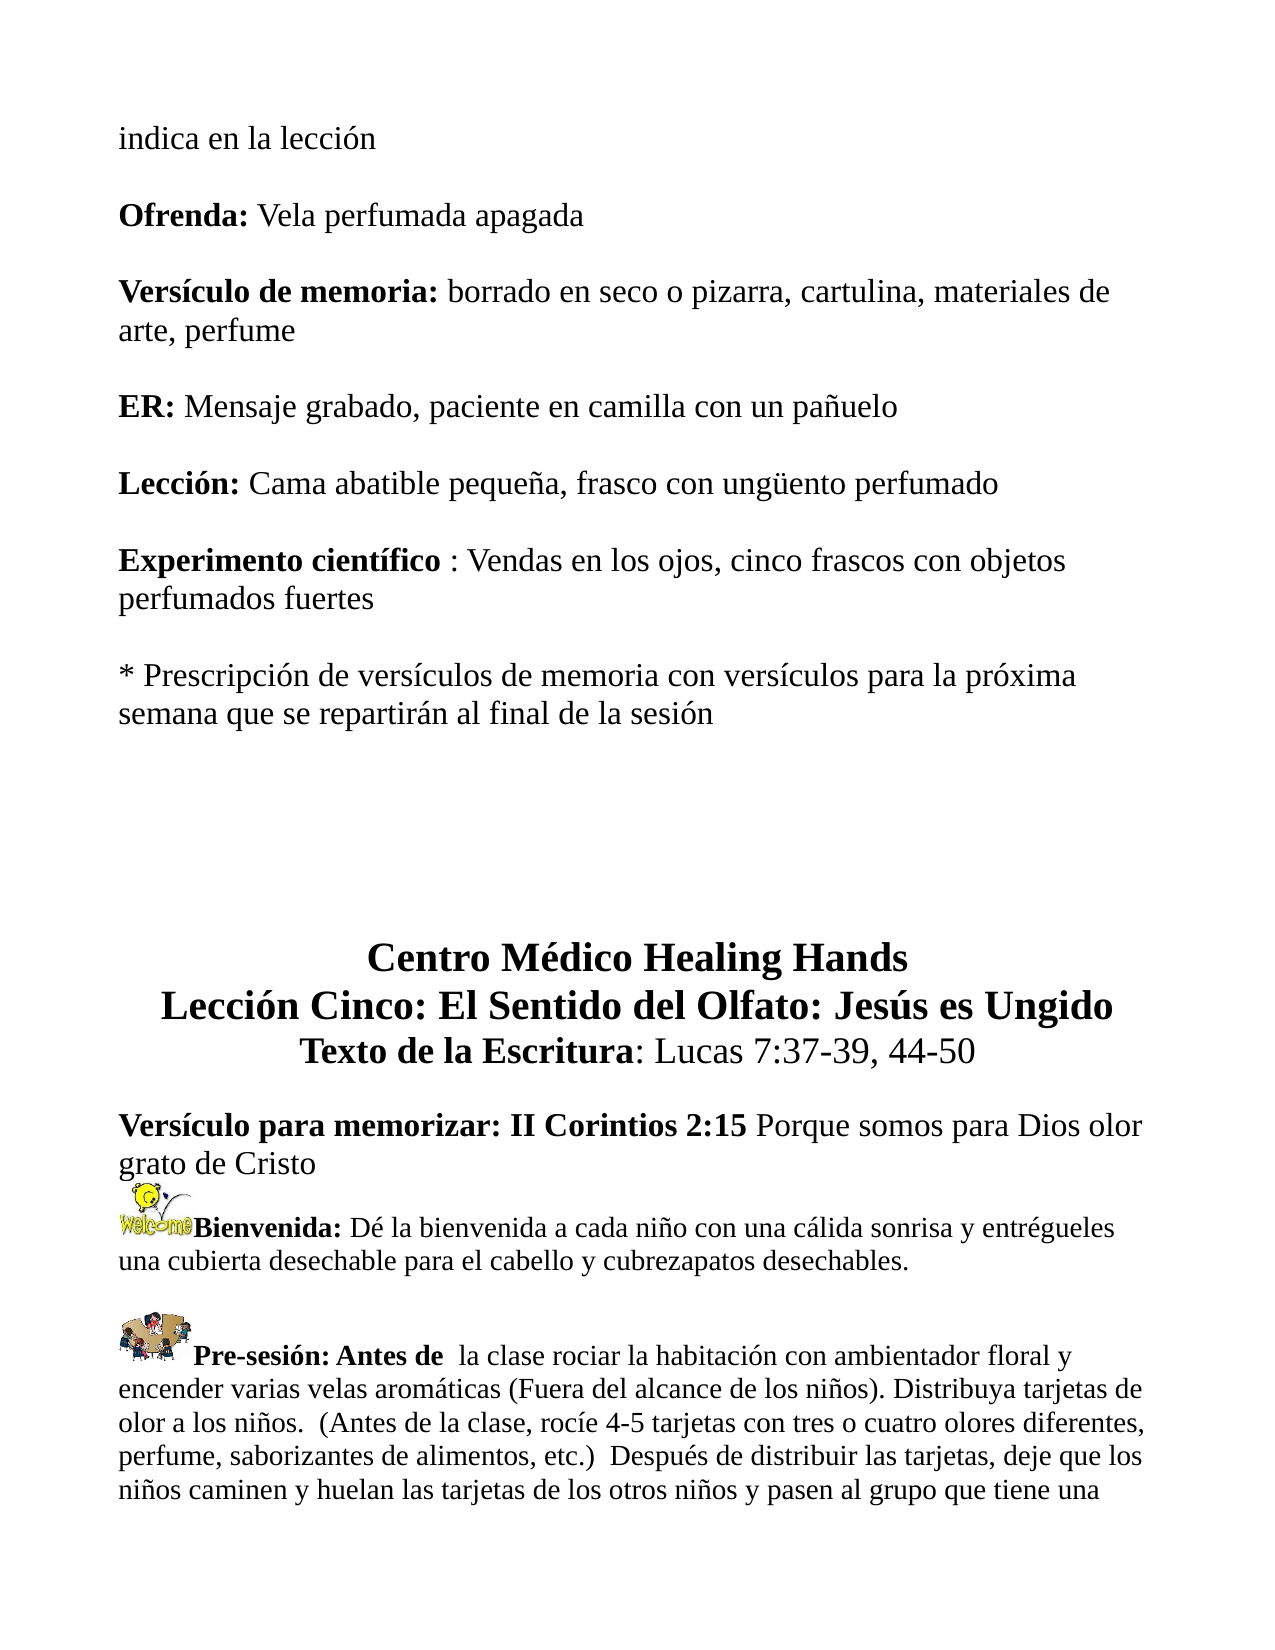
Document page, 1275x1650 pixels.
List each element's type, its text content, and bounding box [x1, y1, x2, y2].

picture [118, 1181, 194, 1237]
text Lección: Cama abatible pequeña, frasco con ungüento perfumado [118, 463, 1157, 501]
text Experimento científico : Vendas en los ojos, cinco frascos con objetos perfumados fuertes [118, 540, 1157, 616]
text Versículo para memorizar: II Corintios 2:15 Porque somos para Dios olor grato de Cristo [118, 1105, 1157, 1182]
text Centro Médico Healing Hands [118, 933, 1157, 981]
text ER: Mensaje grabado, paciente en camilla con un pañuelo [118, 386, 1157, 425]
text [118, 118, 1157, 156]
text Versículo de memoria: borrado en seco o pizarra, cartulina, materiales de arte, perfume [118, 271, 1157, 348]
text * Prescripción de versículos de memoria con versículos para la próxima semana que se repartirán al final de la sesión [118, 655, 1157, 731]
text Ofrenda: Vela perfumada apagada [118, 195, 1157, 233]
text Texto de la Escritura: Lucas 7:37-39, 44-50 [118, 1028, 1157, 1072]
text Lección Cinco: El Sentido del Olfato: Jesús es Ungido [118, 981, 1157, 1028]
text Bienvenida: Dé la bienvenida a cada niño con una cálida sonrisa y entrégueles una cubierta desechable para el cabello y cubrezapatos desechables. [118, 1182, 1157, 1277]
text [118, 1310, 1157, 1505]
picture [118, 1310, 194, 1365]
